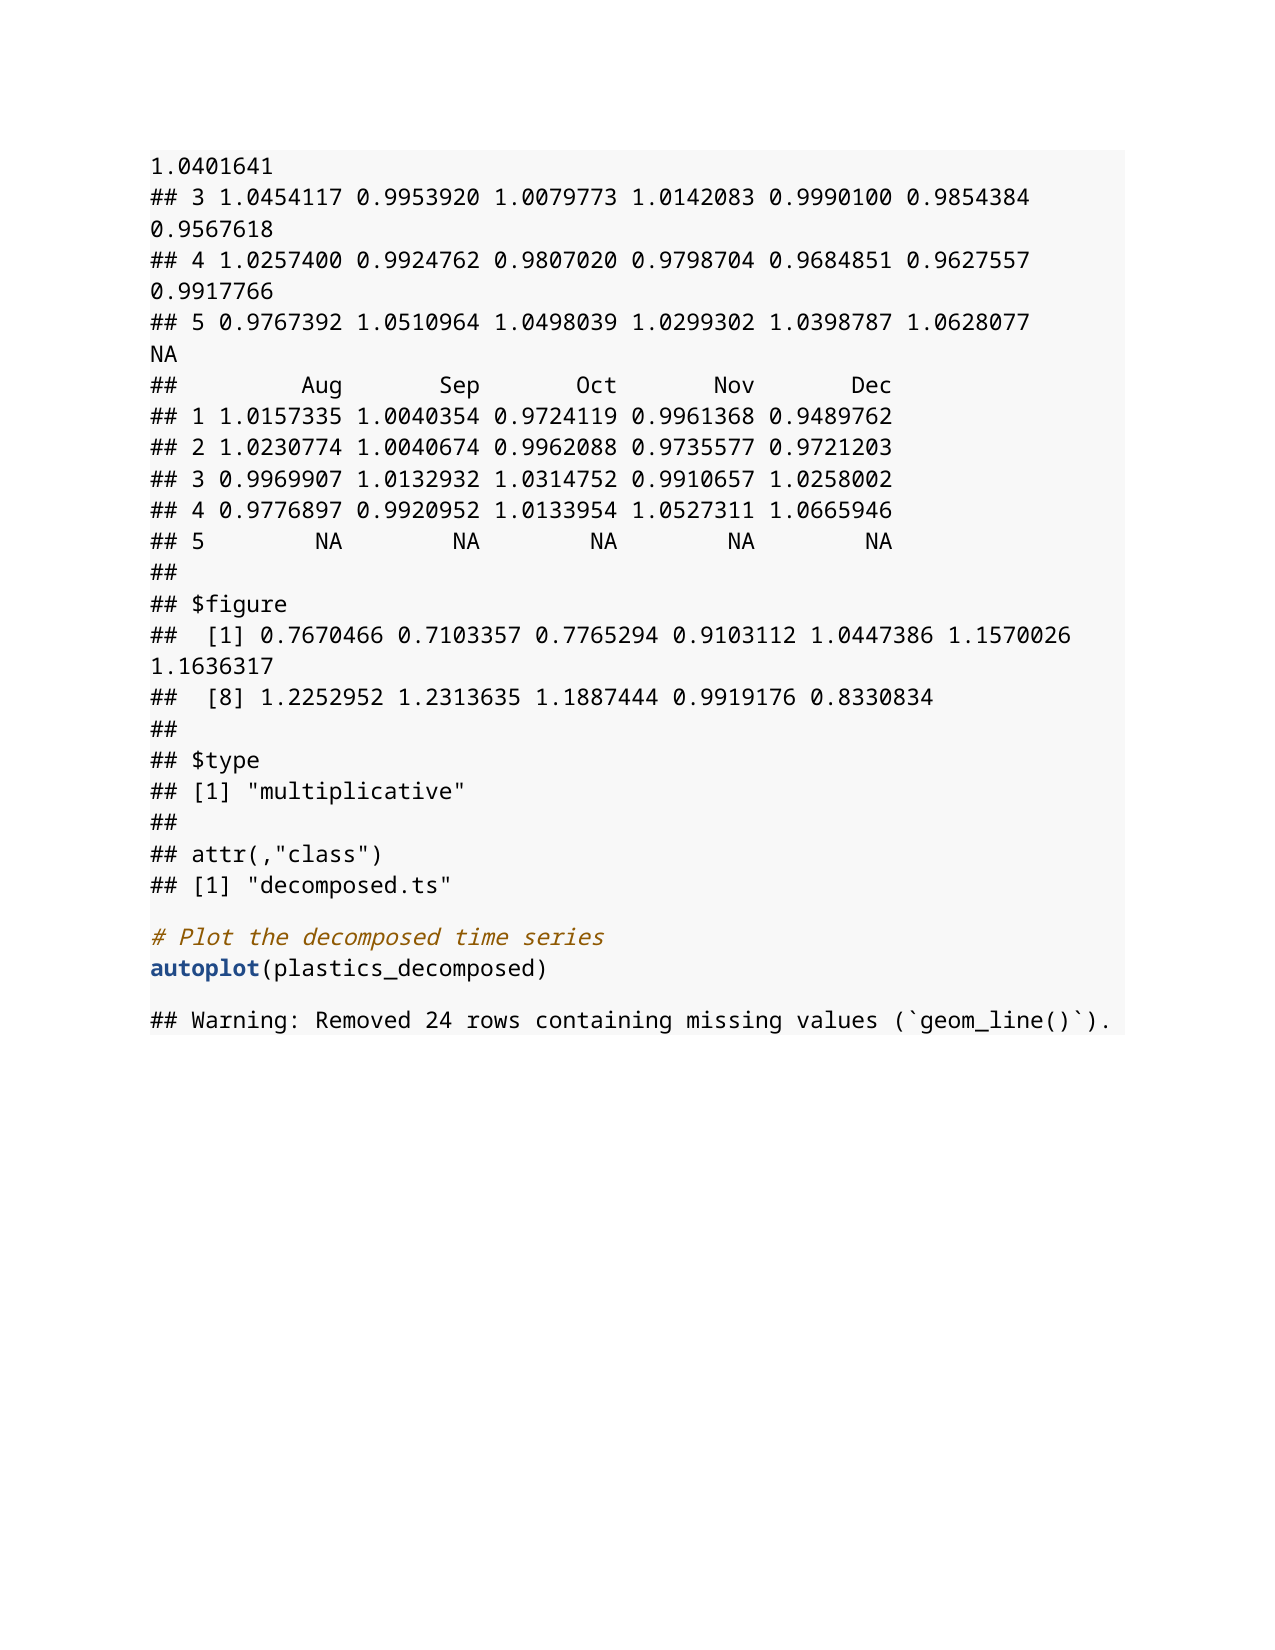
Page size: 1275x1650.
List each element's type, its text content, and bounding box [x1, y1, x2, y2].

text ## Warning: Removed 24 rows containing missing values (`geom_line()`). [150, 1004, 1125, 1035]
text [150, 150, 1125, 900]
text # Plot the decomposed time series autoplot(plastics_decomposed) [549, 921, 1125, 983]
